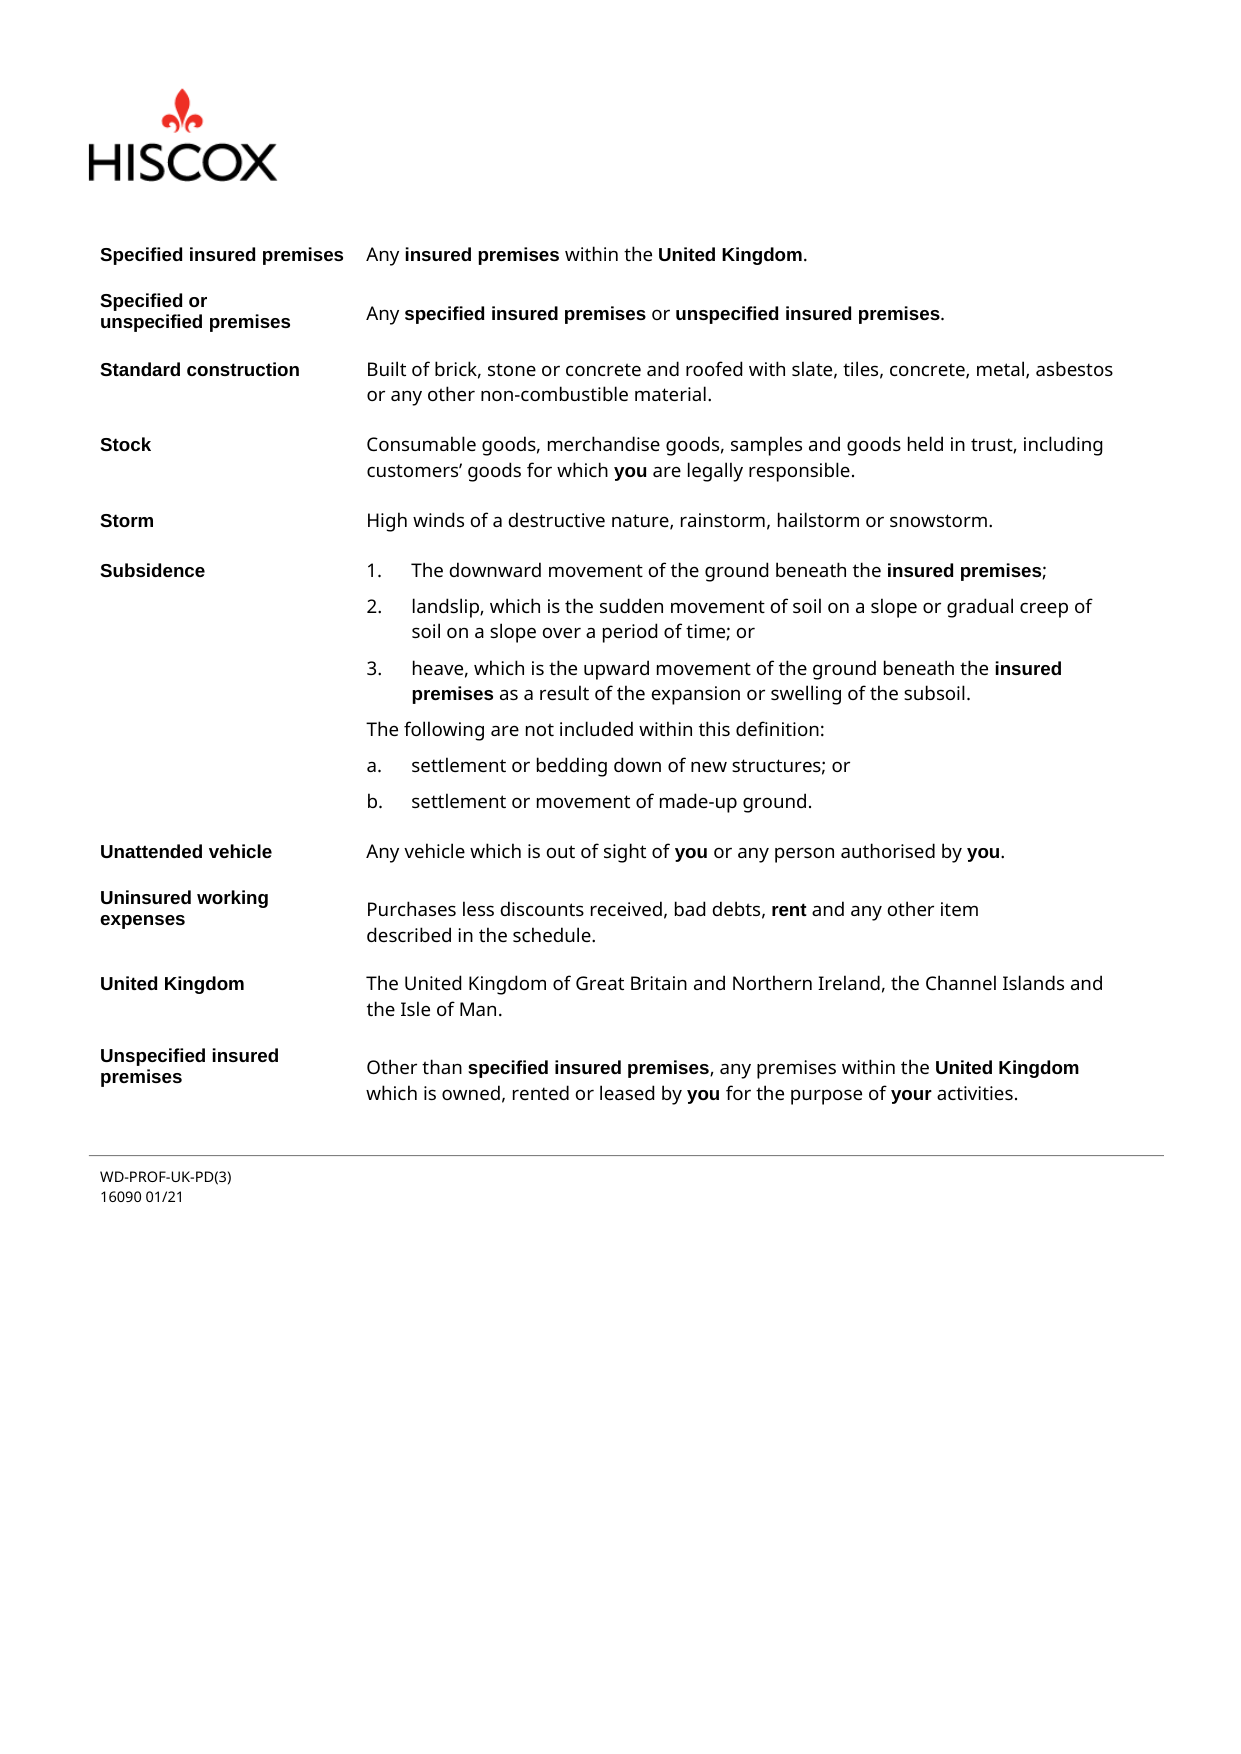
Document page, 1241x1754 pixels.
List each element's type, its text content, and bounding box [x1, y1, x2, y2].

text The following are not included within this definition: [366, 716, 1165, 742]
text Storm High winds of a destructive nature, rainstorm, hailstorm or snowstorm. [100, 507, 1165, 533]
text customers’ goods for which you are legally responsible. [366, 457, 1165, 483]
text Specified insured premises Any insured premises within the United Kingdom. [100, 242, 1165, 267]
text Any specified insured premises or unspecified insured premises. [366, 300, 1165, 325]
subtitle Uninsured working expenses [100, 887, 271, 930]
text WD-PROF-UK-PD(3) 16090 01/21 [100, 1167, 239, 1206]
text United Kingdom The United Kingdom of Great Britain and Northern Ireland, the Channel Islands and the Isle of Man. [100, 971, 1123, 1022]
picture [88, 88, 278, 182]
list heave, which is the upward movement of the ground beneath the insured premises as a result of the expansion or swelling of the subsoil. [366, 655, 1136, 706]
text Unattended vehicle Any vehicle which is out of sight of you or any person authorised by you. [100, 838, 1165, 864]
subtitle Unspecified insured premises [100, 1044, 281, 1088]
text Purchases less discounts received, bad debts, rent and any other item described in the schedule. [366, 897, 1061, 948]
text Stock Consumable goods, merchandise goods, samples and goods held in trust, including [100, 431, 1165, 457]
text Other than specified insured premises, any premises within the United Kingdom which is owned, rented or leased by you for the purpose of your activities. [366, 1054, 1132, 1105]
text Subsidence 1. The downward movement of the ground beneath the insured premises; [100, 557, 1165, 583]
list settlement or movement of made-up ground. [366, 788, 1165, 814]
list landslip, which is the sudden movement of soil on a slope or gradual creep of soil on a slope over a period of time; or [366, 593, 1126, 644]
list settlement or bedding down of new structures; or [366, 752, 1165, 778]
subtitle Specified or unspecified premises [100, 290, 296, 333]
text Standard construction Built of brick, stone or concrete and roofed with slate, tiles, concrete, metal, asbestos or any other non-combustible material. [100, 356, 1127, 407]
